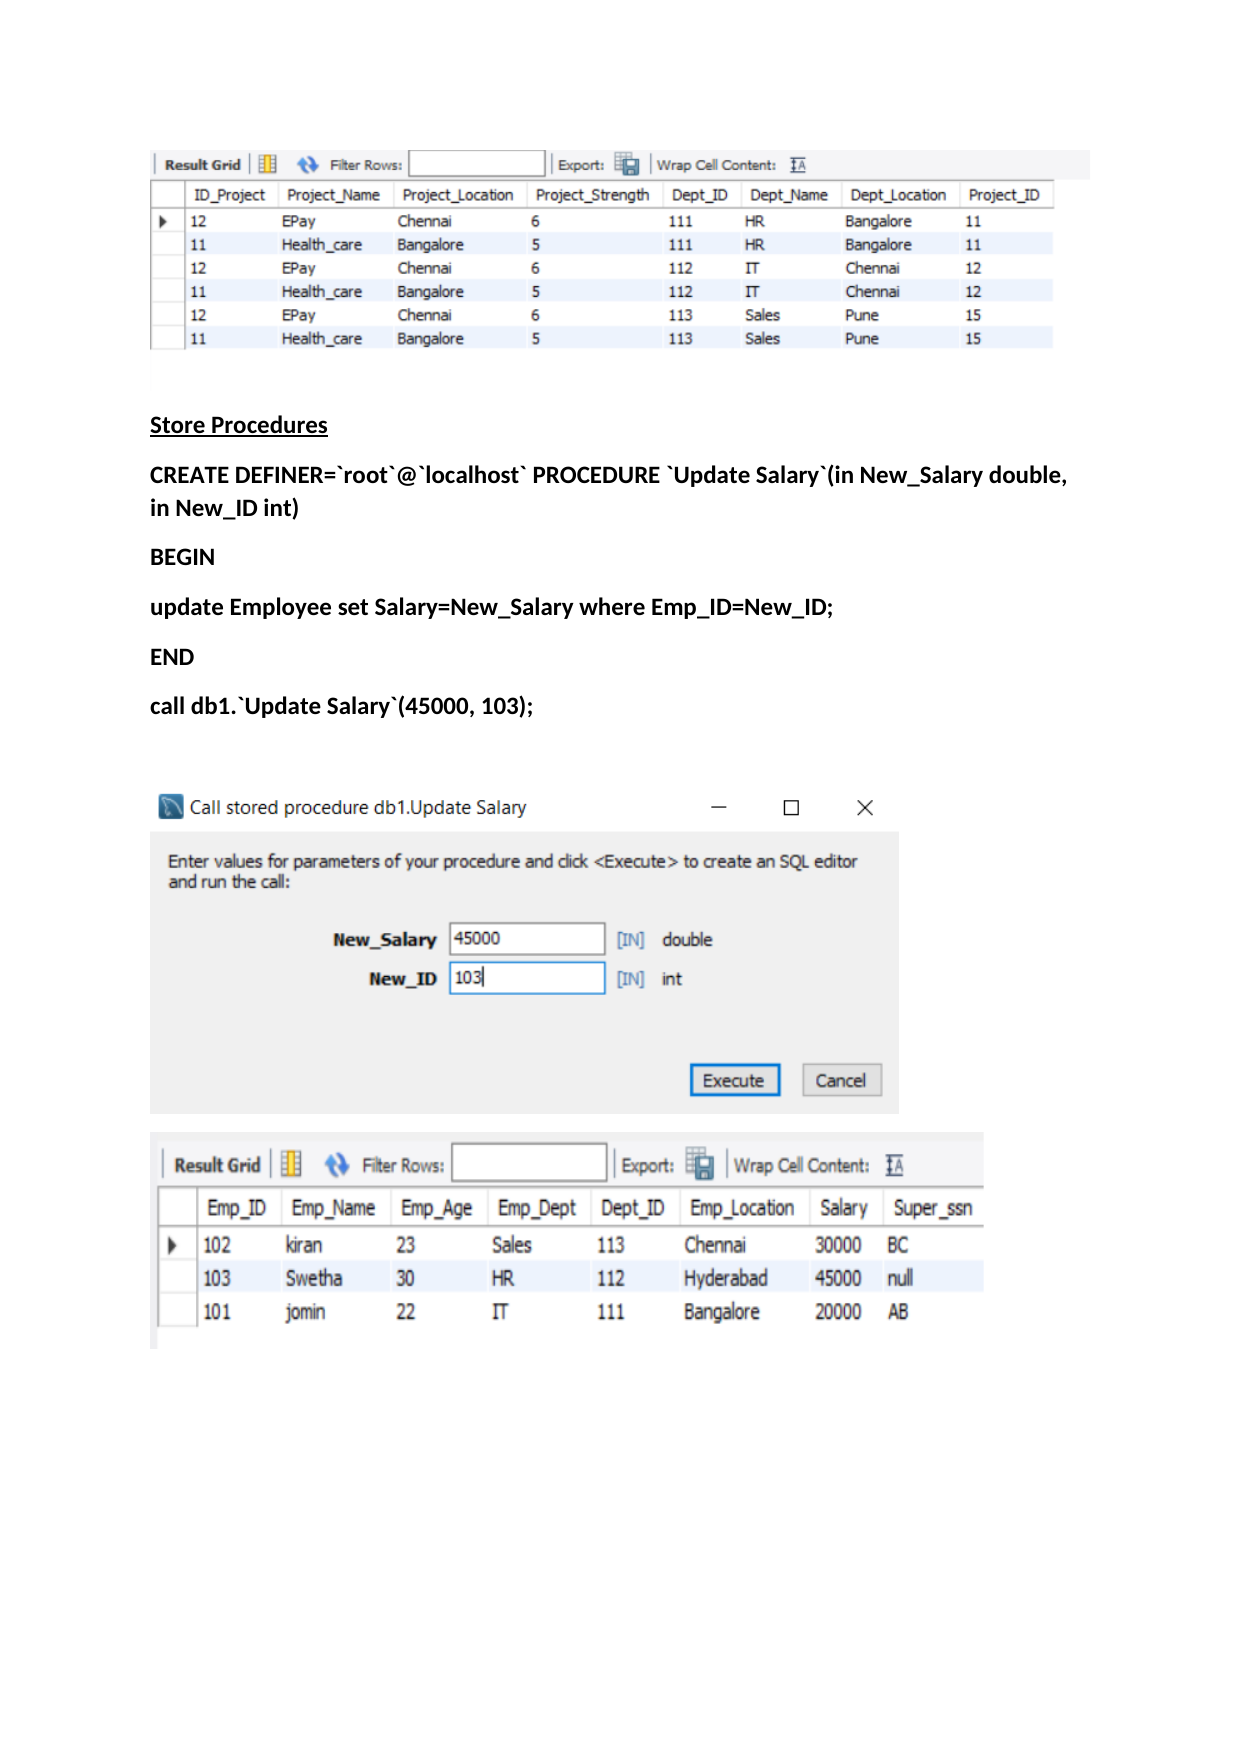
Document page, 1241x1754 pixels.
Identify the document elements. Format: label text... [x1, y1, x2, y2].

text Store Procedures [150, 409, 1090, 440]
picture [150, 150, 1091, 391]
picture [150, 1132, 984, 1349]
text CREATE DEFINER=`root`@`localhost` PROCEDURE `Update Salary`(in New_Salary double, in New_ID int) [150, 459, 1090, 522]
text update Employee set Salary=New_Salary where Emp_ID=New_ID; [150, 591, 1090, 622]
text END [150, 641, 1090, 671]
text BEGIN [150, 541, 1090, 572]
text call db1.`Update Salary`(45000, 103); [150, 690, 1090, 721]
picture [150, 789, 899, 1114]
